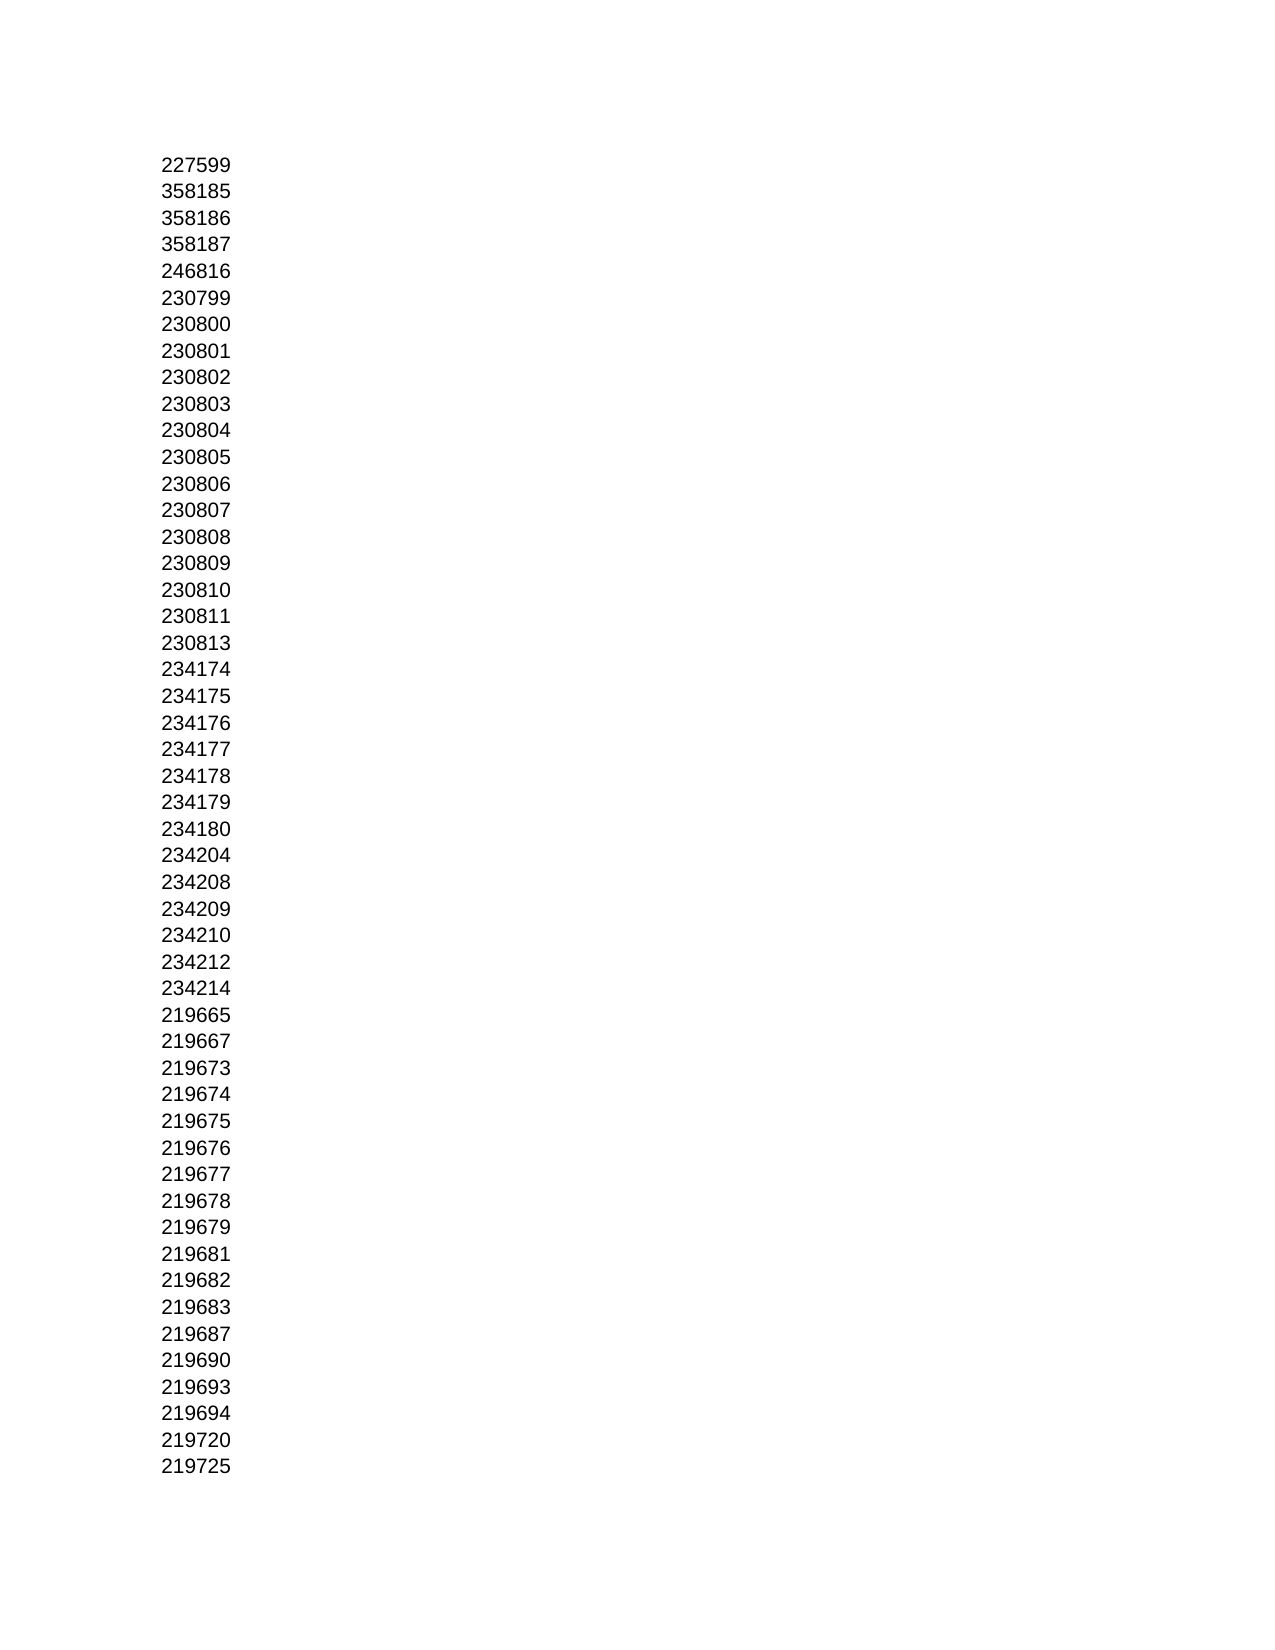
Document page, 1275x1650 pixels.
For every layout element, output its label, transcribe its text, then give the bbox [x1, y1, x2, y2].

table_cell 234177 [150, 734, 250, 761]
table_cell 219690 [150, 1345, 250, 1372]
table_cell 234178 [150, 761, 250, 787]
table_cell 219679 [150, 1213, 250, 1239]
table_cell 219681 [150, 1239, 250, 1266]
table_cell 234214 [150, 974, 250, 1000]
table_cell 234175 [150, 681, 250, 708]
table_cell 230808 [150, 522, 250, 548]
table_cell 234210 [150, 920, 250, 947]
table_cell 219674 [150, 1080, 250, 1106]
table_cell 219667 [150, 1027, 250, 1053]
table_cell 230811 [150, 602, 250, 628]
table_cell 234179 [150, 788, 250, 814]
table_cell 227599 [150, 150, 250, 177]
table_cell 230802 [150, 363, 250, 389]
table_cell 234174 [150, 655, 250, 681]
table_cell 230801 [150, 336, 250, 362]
table_cell 230804 [150, 416, 250, 442]
table_cell 219720 [150, 1425, 250, 1452]
table_cell 219693 [150, 1372, 250, 1398]
table_cell 219683 [150, 1292, 250, 1319]
table_cell 246816 [150, 256, 250, 283]
table_cell 230806 [150, 469, 250, 495]
table_cell 230813 [150, 628, 250, 655]
table_cell 358187 [150, 230, 250, 256]
table_cell 234212 [150, 947, 250, 973]
table_cell 230810 [150, 575, 250, 602]
table_cell 230799 [150, 283, 250, 309]
table_cell 234209 [150, 894, 250, 920]
table_cell 219675 [150, 1106, 250, 1133]
table_cell 230809 [150, 549, 250, 575]
table_cell 219677 [150, 1159, 250, 1186]
table_cell 219676 [150, 1133, 250, 1159]
table_cell 219665 [150, 1000, 250, 1027]
table_cell 234208 [150, 867, 250, 894]
table_cell 219682 [150, 1266, 250, 1292]
table_cell 230807 [150, 495, 250, 522]
table_cell 234204 [150, 841, 250, 867]
table_cell 219725 [150, 1452, 250, 1478]
table_cell 219673 [150, 1053, 250, 1080]
table_cell 358186 [150, 203, 250, 230]
table_cell 234176 [150, 708, 250, 734]
table_cell 219678 [150, 1186, 250, 1212]
table_cell 230803 [150, 389, 250, 416]
table_cell 230800 [150, 309, 250, 336]
table_cell 230805 [150, 442, 250, 469]
table_cell 234180 [150, 814, 250, 841]
table_cell 358185 [150, 177, 250, 203]
table_cell 219694 [150, 1399, 250, 1425]
table_cell 219687 [150, 1319, 250, 1345]
